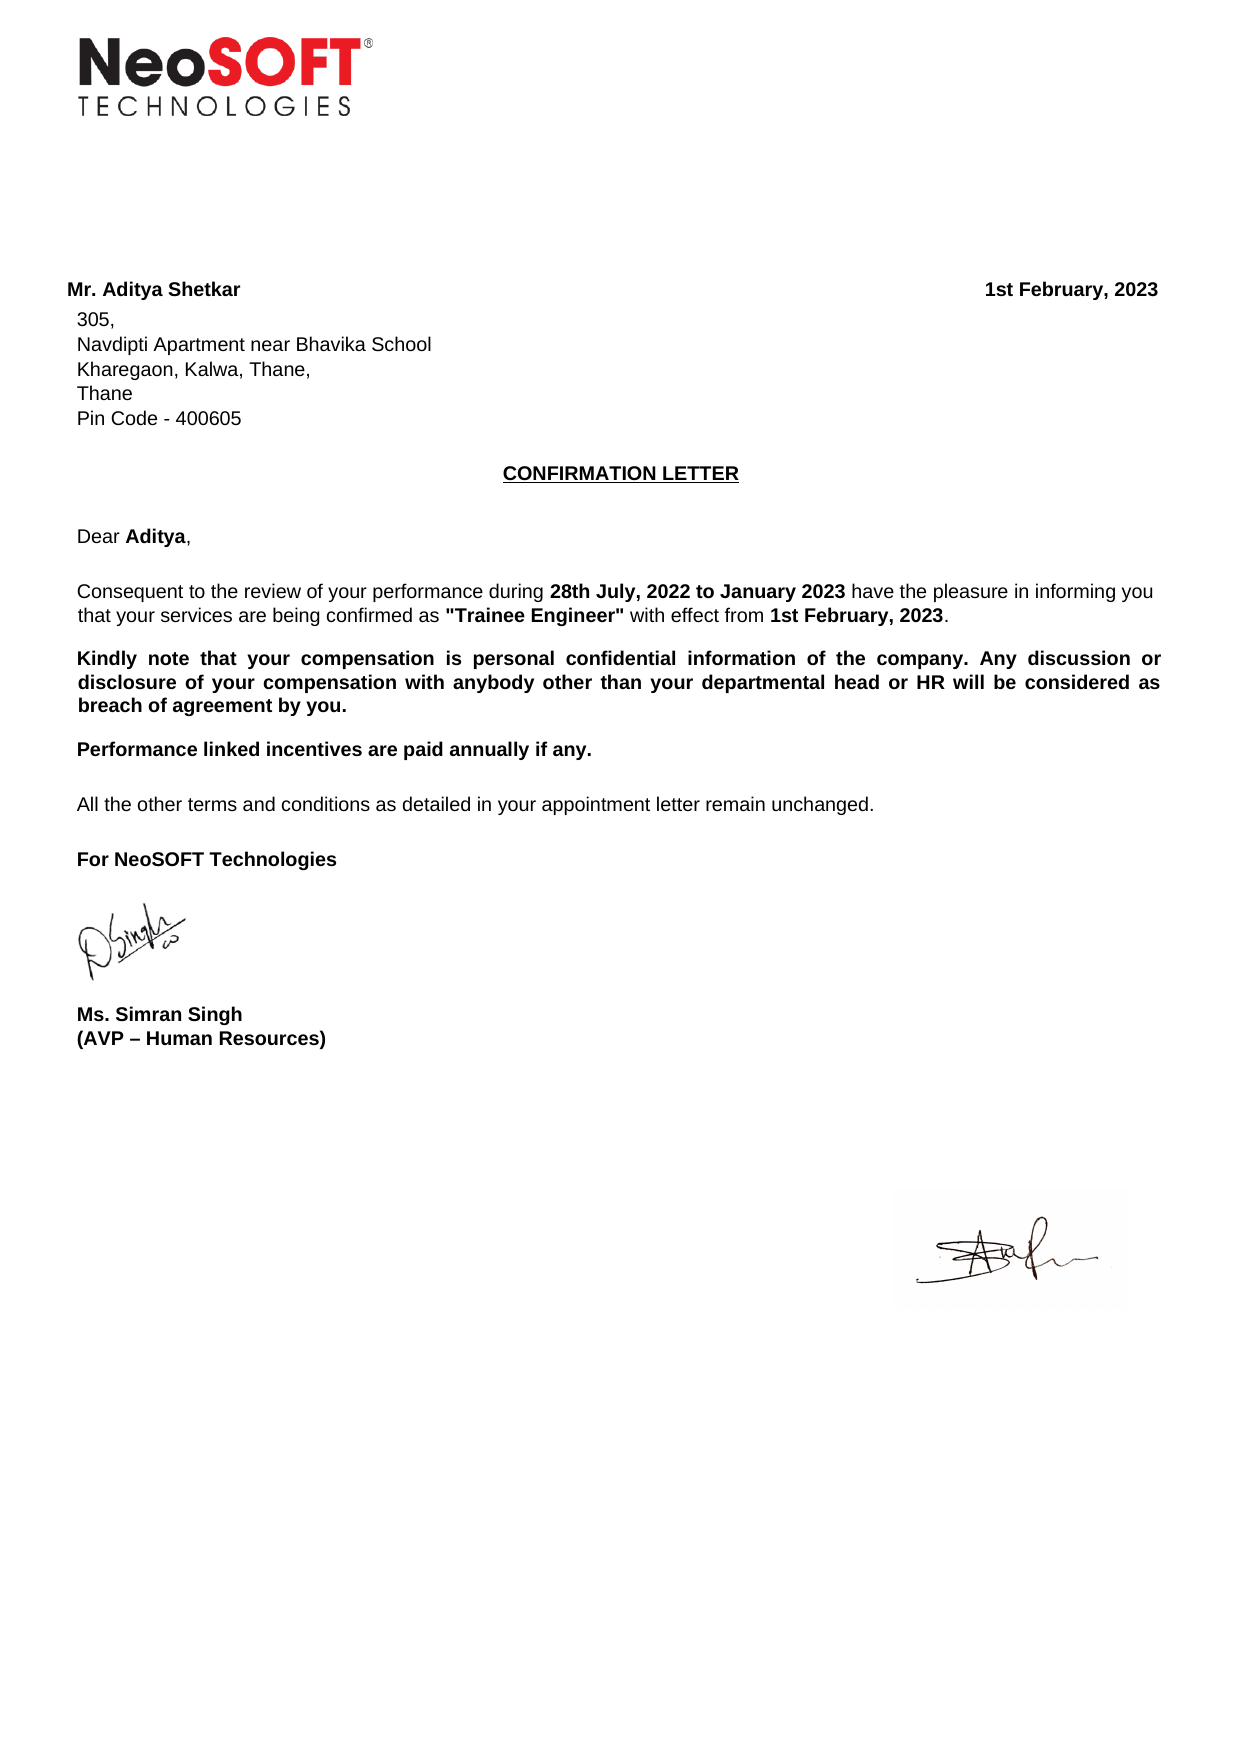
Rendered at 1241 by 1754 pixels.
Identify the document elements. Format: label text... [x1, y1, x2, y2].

text Ms. Simran Singh [77, 1002, 1163, 1025]
text CONFIRMATION LETTER [78, 462, 1163, 485]
text Mr. Aditya Shetkar 1st February, 2023 [67, 278, 1163, 301]
text Performance linked incentives are paid annually if any. [77, 738, 1163, 761]
text Consequent to the review of your performance during 28th July, 2022 to January 2023 have the pleasure in informing you that your services are being confirmed as "Trainee Engineer" with effect from 1st February, 2023. [77, 580, 1163, 626]
text Kharegaon, Kalwa, Thane, [77, 357, 1163, 380]
text All the other terms and conditions as detailed in your appointment letter remain unchanged. [77, 793, 1163, 816]
text Navdipti Apartment near Bhavika School [77, 333, 1163, 356]
picture [891, 1189, 1131, 1309]
text Dear Aditya, [77, 525, 1163, 548]
text Kindly note that your compensation is personal confidential information of the company. Any discussion or disclosure of your compensation with anybody other than your departmental head or HR will be considered as breach of agreement by you. [77, 647, 1163, 717]
text Thane [77, 382, 1163, 405]
text 305, [77, 308, 1163, 331]
picture [78, 902, 186, 981]
picture [78, 37, 373, 116]
text For NeoSOFT Technologies [77, 848, 1163, 871]
text (AVP – Human Resources) [77, 1027, 1163, 1049]
text Pin Code - 400605 [77, 407, 1163, 429]
